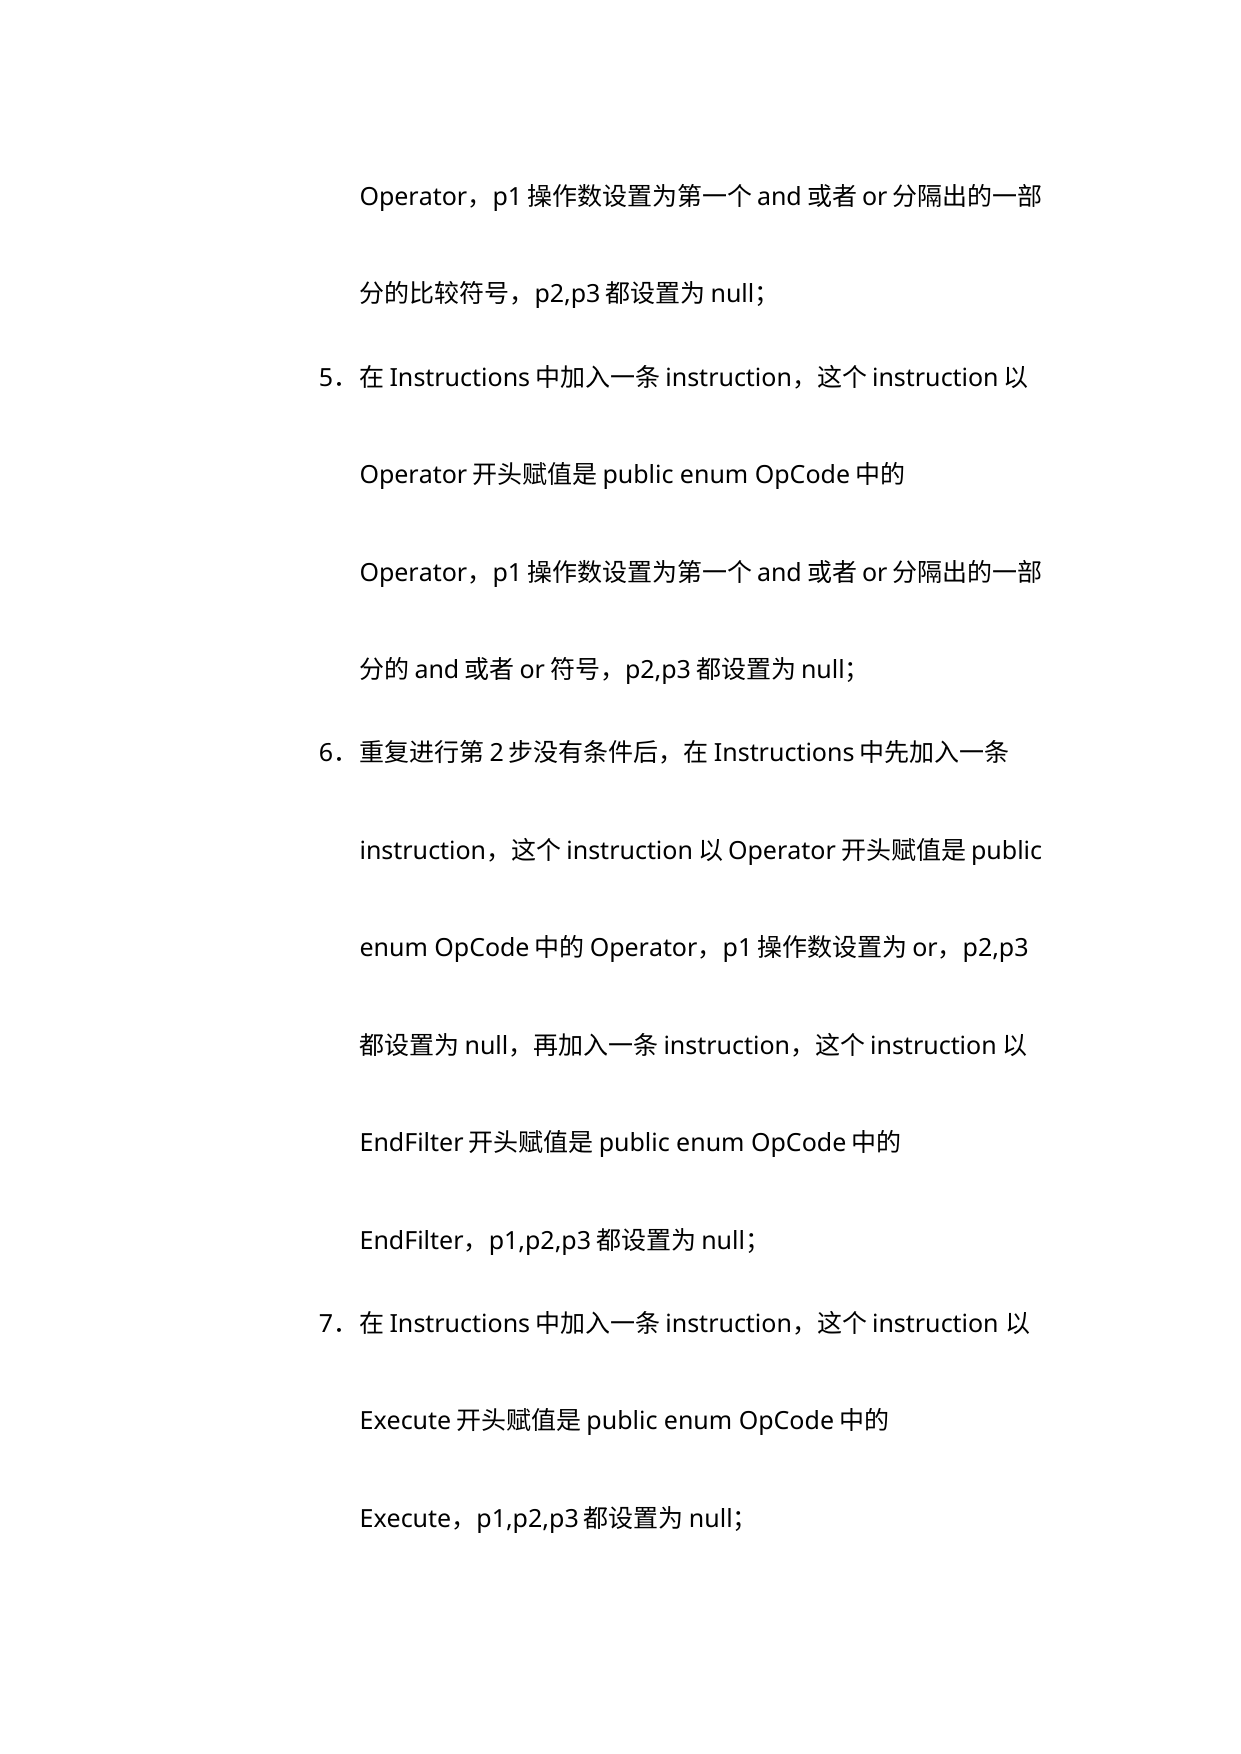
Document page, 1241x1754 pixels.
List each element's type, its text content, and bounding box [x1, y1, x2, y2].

list 在Instructions中加入一条instruction，这个instruction以Operator开头赋值是public enum OpCode中的Operator，p1操作数设置为第一个and或者or分隔出的一部分的and或者or符号，p2,p3都设置为null； [319, 343, 1053, 700]
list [319, 162, 1053, 324]
list 重复进行第2步没有条件后，在Instructions中先加入一条instruction，这个instruction以Operator开头赋值是public enum OpCode中的Operator，p1操作数设置为or，p2,p3都设置为null，再加入一条instruction，这个instruction以EndFilter开头赋值是public enum OpCode中的EndFilter，p1,p2,p3都设置为null； [319, 718, 1053, 1271]
list 在Instructions中加入一条instruction，这个instruction 以Execute开头赋值是public enum OpCode中的Execute，p1,p2,p3都设置为null； [319, 1289, 1053, 1549]
